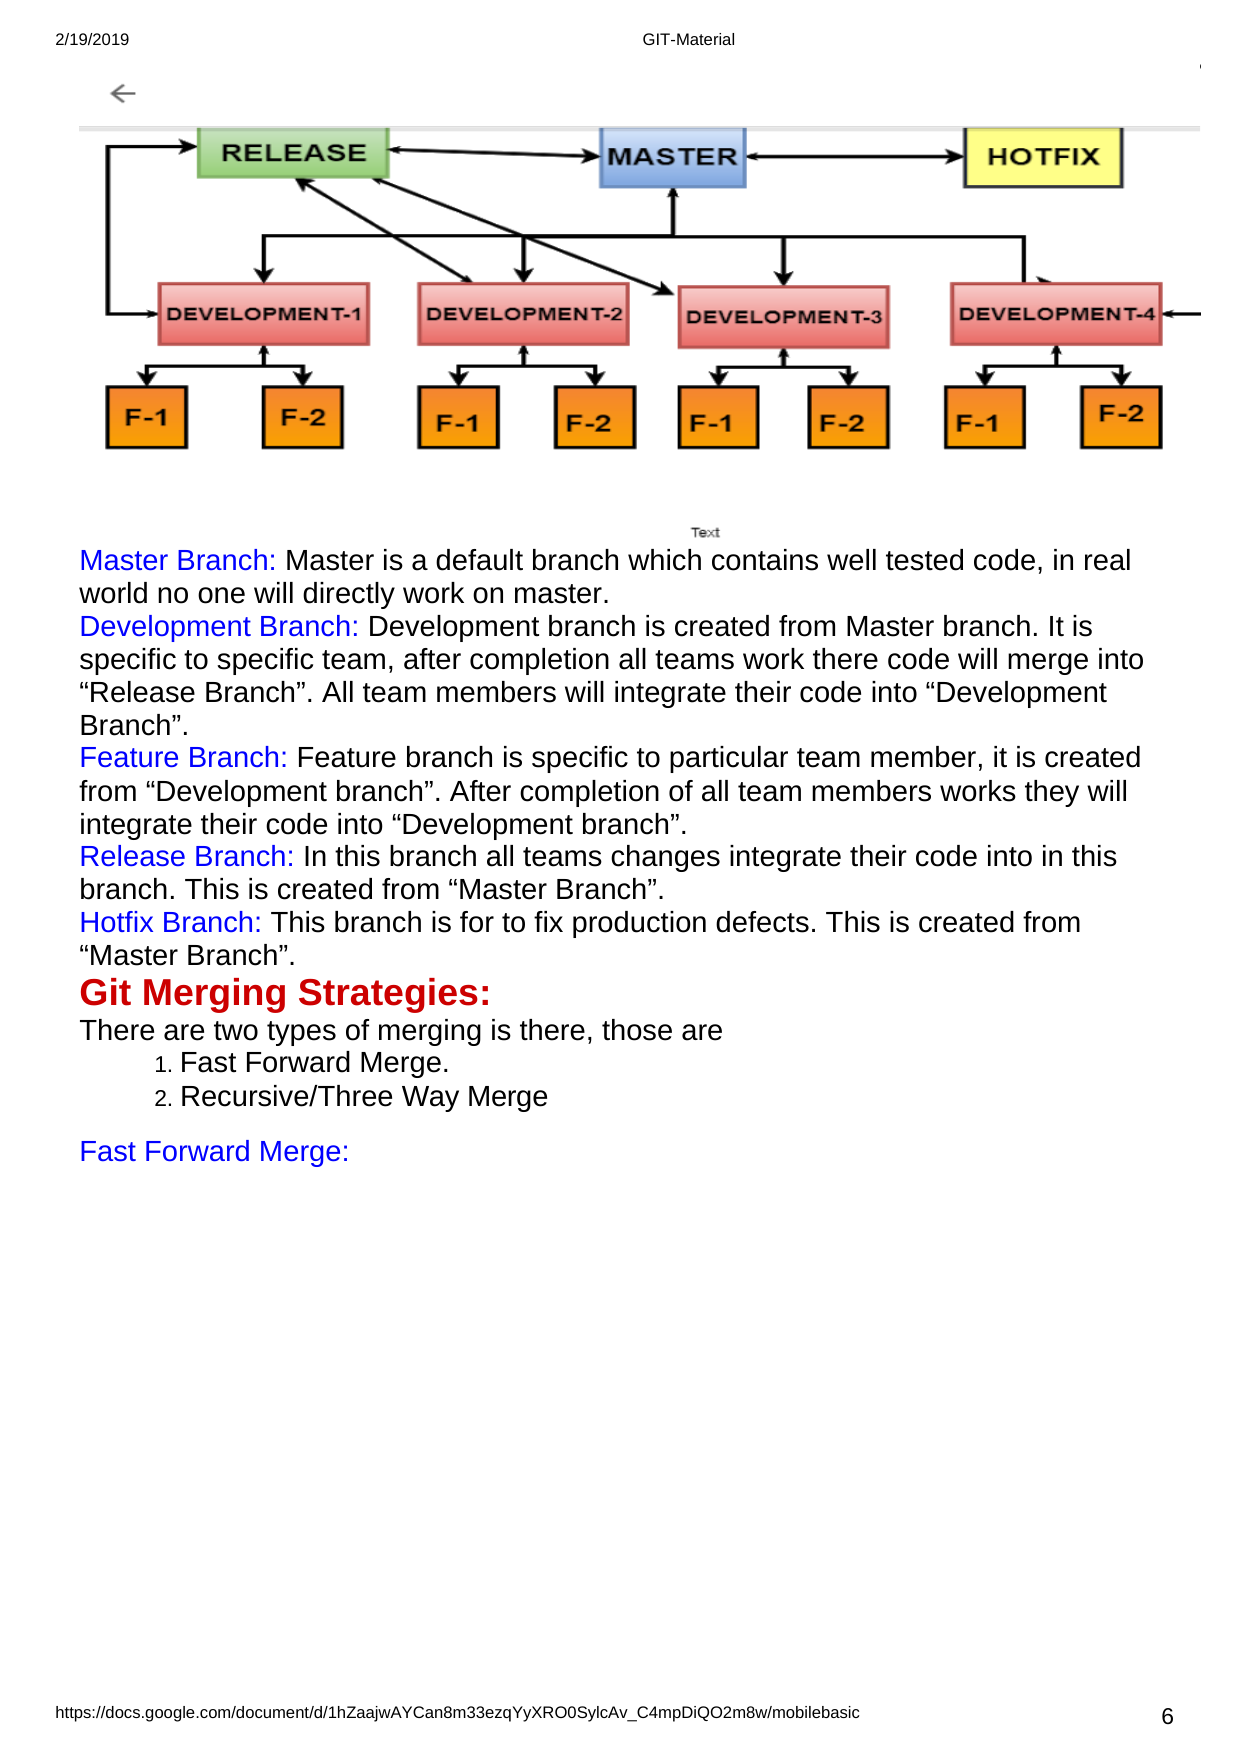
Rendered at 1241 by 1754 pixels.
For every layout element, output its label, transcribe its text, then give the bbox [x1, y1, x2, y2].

text Development Branch: Development branch is created from Master branch. It is specific to specific team, after completion all teams work there code will merge into “Release Branch”. All team members will integrate their code into “Development Branch”. [79, 610, 1148, 742]
list Fast Forward Merge. [154, 1046, 1194, 1079]
picture [97, 128, 1201, 544]
subtitle Git Merging Strategies: [79, 972, 1194, 1014]
text Hotfix Branch: This branch is for to fix production defects. This is created from “Master Branch”. [79, 906, 1085, 972]
text Feature Branch: Feature branch is specific to particular team member, it is created from “Development branch”. After completion of all team members works they will integrate their code into “Development branch”. [79, 742, 1194, 840]
text There are two types of merging is there, those are [79, 1014, 1194, 1046]
list Recursive/Three Way Merge Fast Forward Merge: [79, 1079, 551, 1167]
picture [104, 78, 142, 108]
text Master Branch: Master is a default branch which contains well tested code, in real world no one will directly work on master. [79, 544, 1136, 610]
text Release Branch: In this branch all teams changes integrate their code into in this branch. This is created from “Master Branch”. [79, 840, 1121, 906]
